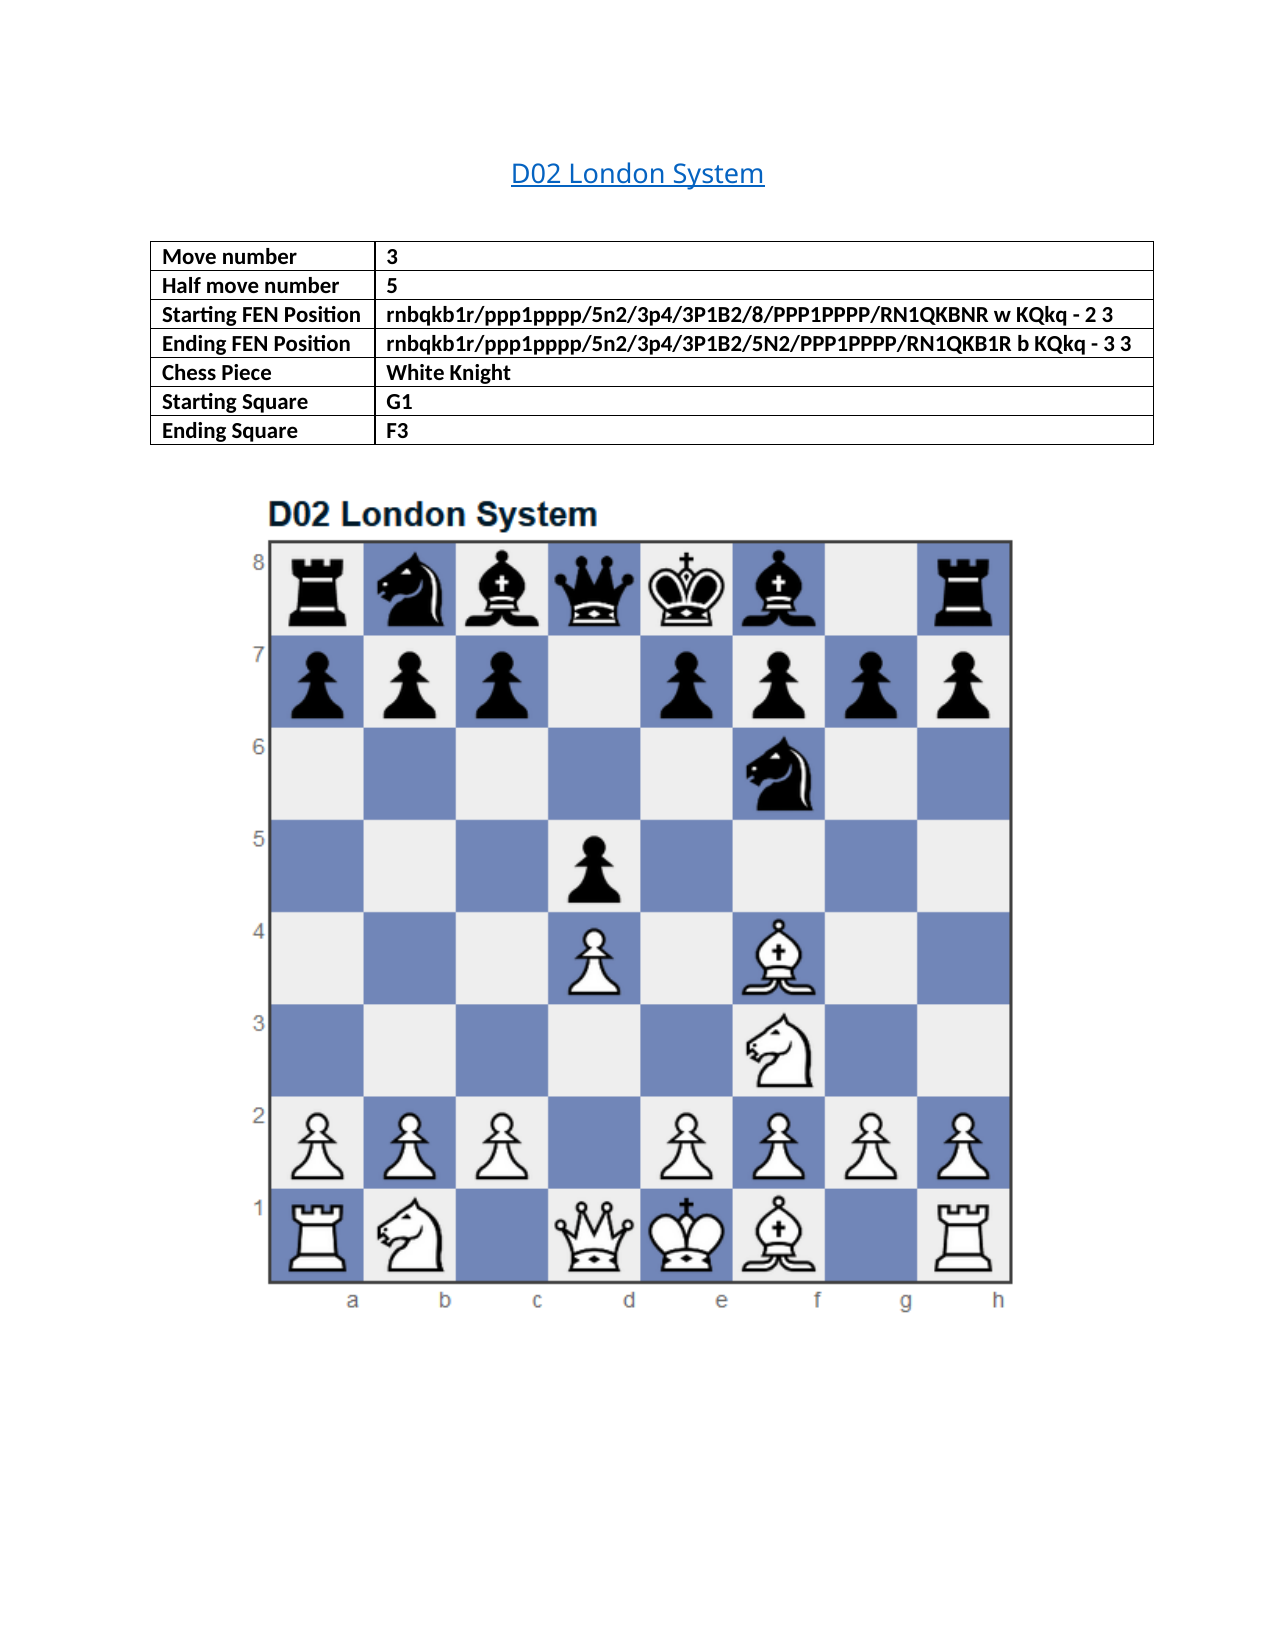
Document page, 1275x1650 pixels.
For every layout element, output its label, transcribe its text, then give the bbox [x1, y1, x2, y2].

table_cell G1 [376, 387, 1153, 415]
table_cell Half move number [151, 271, 374, 299]
table_cell Starting Square [151, 387, 374, 415]
table_header Move number [151, 242, 374, 270]
table_cell Ending Square [151, 416, 374, 444]
table_cell Starting FEN Position [151, 300, 374, 328]
table_cell White Knight [376, 358, 1153, 386]
table_cell F3 [376, 416, 1153, 444]
table_cell rnbqkb1r/ppp1pppp/5n2/3p4/3P1B2/5N2/PPP1PPPP/RN1QKB1R b KQkq - 3 3 [376, 329, 1153, 357]
table_cell rnbqkb1r/ppp1pppp/5n2/3p4/3P1B2/8/PPP1PPPP/RN1QKBNR w KQkq - 2 3 [376, 300, 1153, 328]
table_cell Chess Piece [151, 358, 374, 386]
table_cell 5 [376, 271, 1153, 299]
subtitle D02 London System [150, 154, 1125, 191]
table_cell Ending FEN Position [151, 329, 374, 357]
picture [245, 492, 1030, 1314]
table_header 3 [376, 242, 1153, 270]
